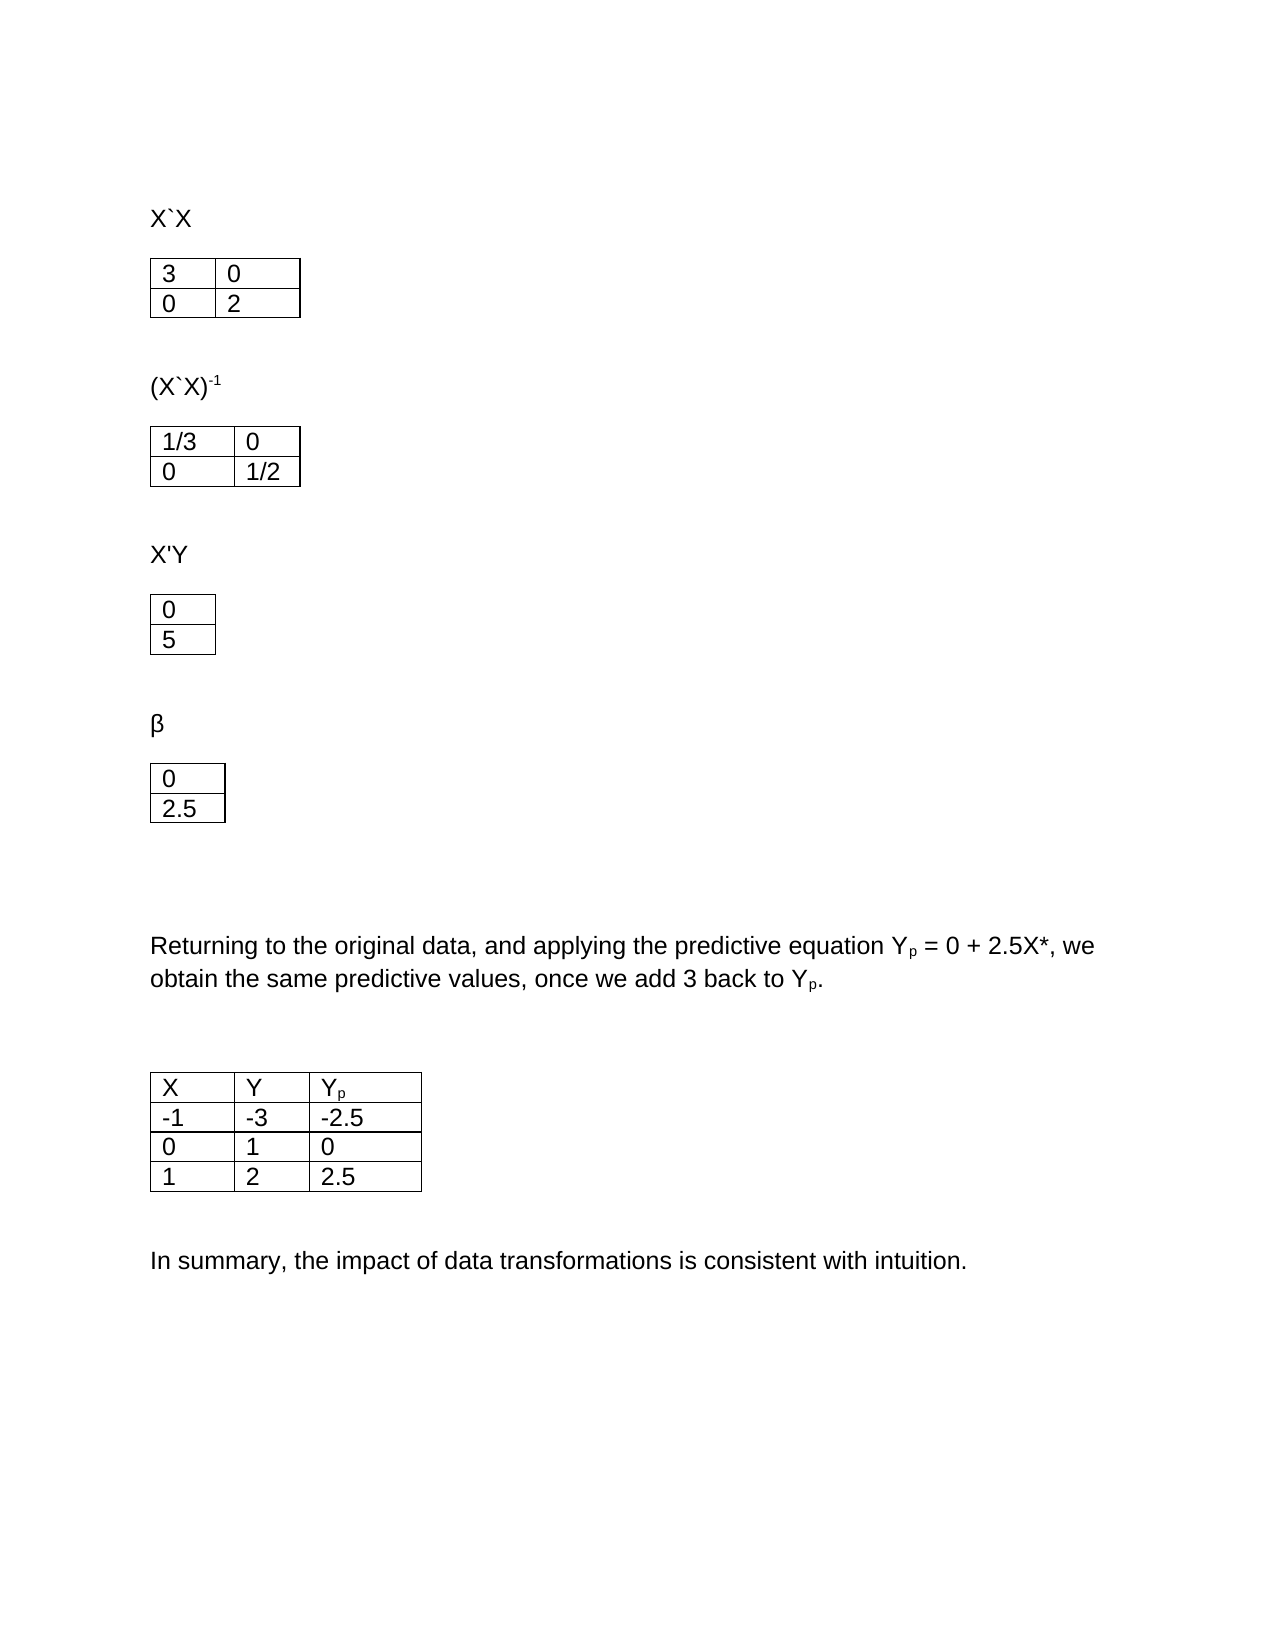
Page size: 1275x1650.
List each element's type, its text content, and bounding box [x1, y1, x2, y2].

table_cell -1 [151, 1103, 234, 1131]
text Returning to the original data, and applying the predictive equation Yp = 0 + 2.5X*, we obtain the same predictive values, once we add 3 back to Yp. [150, 931, 1125, 993]
table_header 0 [216, 259, 299, 287]
table_cell 1/2 [235, 457, 299, 486]
table_cell 0 [151, 289, 215, 317]
table_header 0 [151, 764, 224, 792]
text β [150, 709, 1125, 738]
table_cell 5 [151, 625, 215, 654]
table_cell 2 [216, 289, 299, 317]
table_cell 0 [151, 457, 234, 486]
table_cell 2.5 [310, 1162, 421, 1191]
table_cell -2.5 [310, 1103, 421, 1131]
table_cell 2 [235, 1162, 309, 1191]
text X`X [150, 204, 1125, 233]
text X'Y [150, 541, 1125, 569]
table_cell 1 [235, 1133, 309, 1161]
text In summary, the impact of data transformations is consistent with intuition. [150, 1246, 1125, 1274]
table_cell 2.5 [151, 794, 224, 822]
table_cell 1 [151, 1162, 234, 1191]
text (X`X)-1 [150, 372, 1125, 401]
table_header 0 [151, 595, 215, 624]
table_cell -3 [235, 1103, 309, 1131]
table_cell 0 [310, 1133, 421, 1161]
table_header Y [235, 1073, 309, 1102]
table_header 3 [151, 259, 215, 287]
table_header 1/3 [151, 427, 234, 456]
table_header Yp [310, 1073, 421, 1102]
table_header X [151, 1073, 234, 1102]
table_cell 0 [151, 1133, 234, 1161]
table_header 0 [235, 427, 299, 456]
